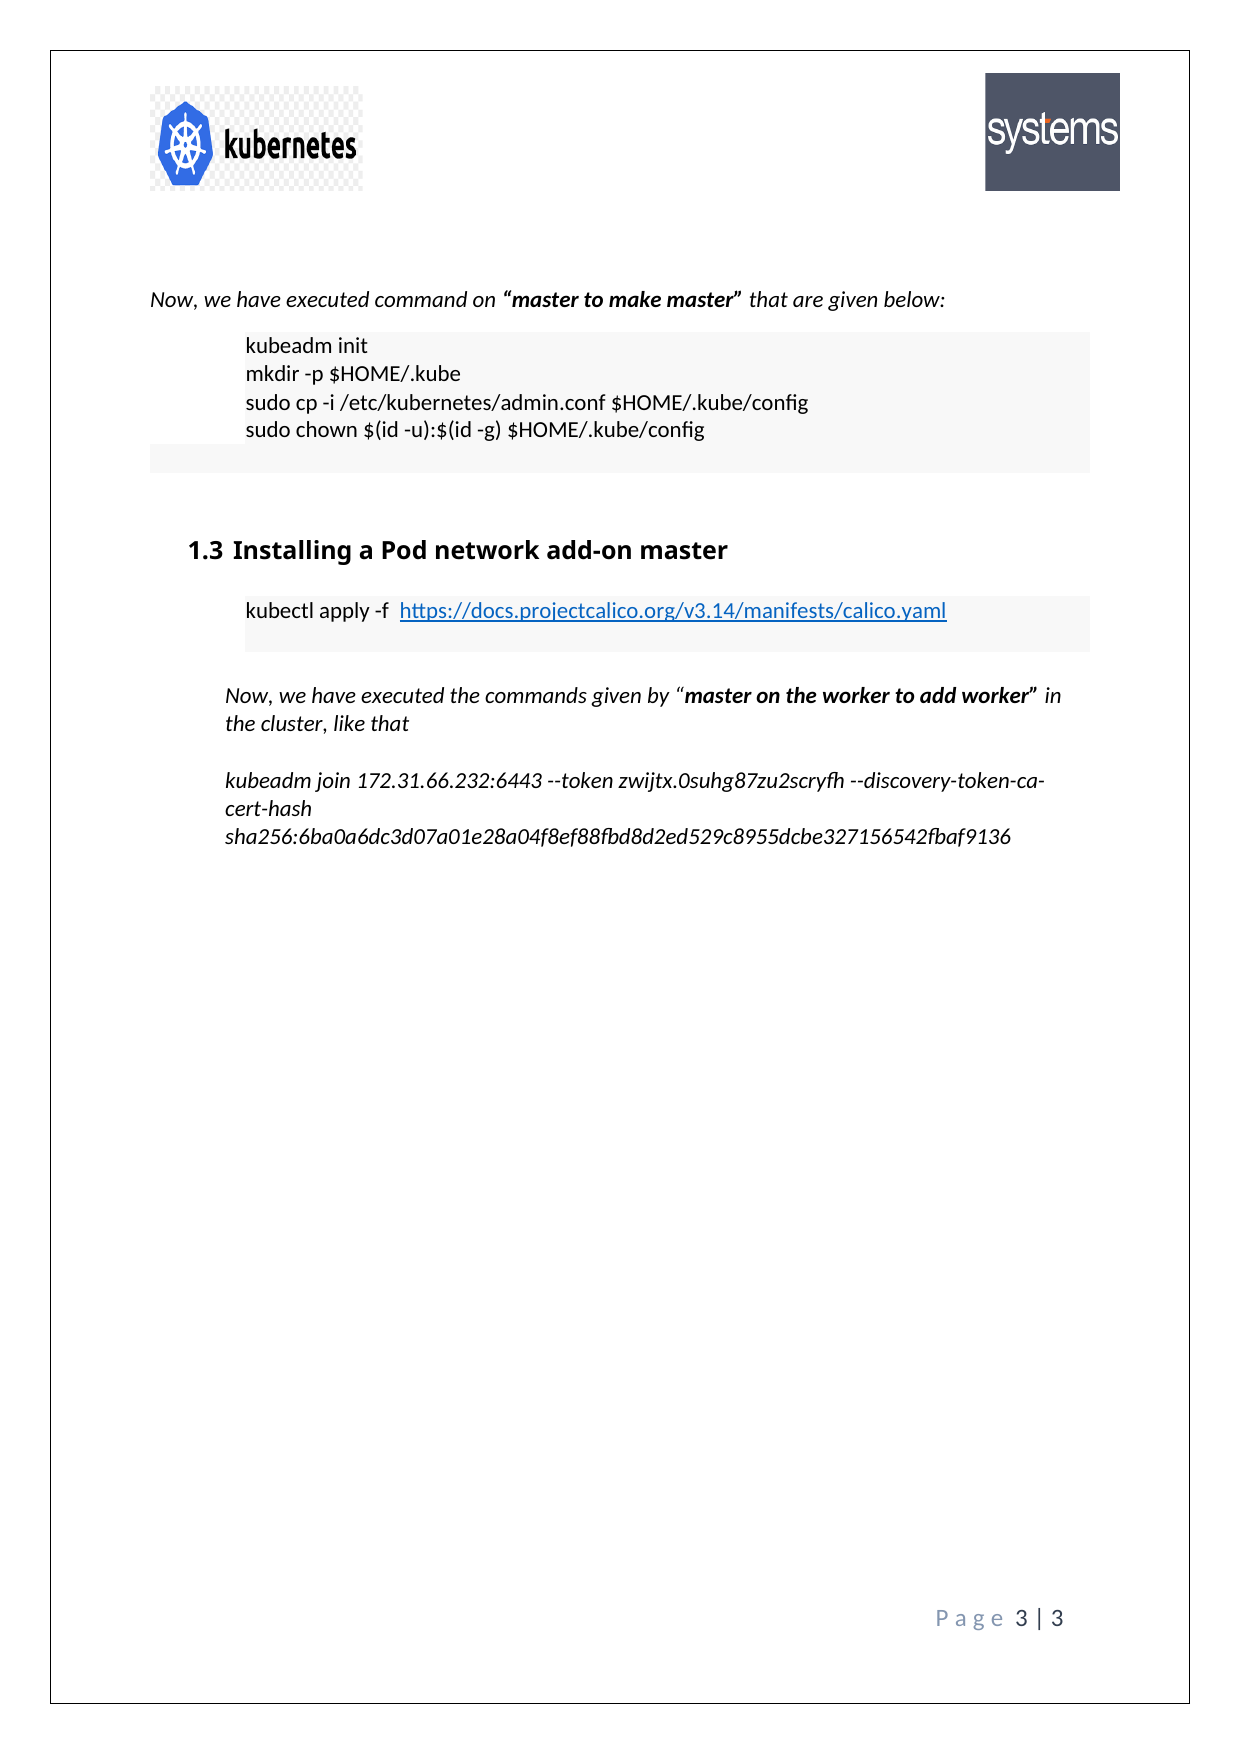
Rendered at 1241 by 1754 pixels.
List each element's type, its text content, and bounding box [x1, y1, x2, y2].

picture [150, 86, 363, 191]
picture [985, 73, 1120, 191]
text Now, we have executed command on “master to make master” that are given below: [150, 285, 1090, 313]
text sudo cp -i /etc/kubernetes/admin.conf $HOME/.kube/config [245, 388, 1090, 416]
text kubectl apply -f https://docs.projectcalico.org/v3.14/manifests/calico.yaml [245, 596, 1090, 624]
text mkdir -p $HOME/.kube [245, 359, 1090, 388]
text kubeadm init [245, 332, 1090, 359]
list Installing a Pod network add-on master [187, 533, 1090, 567]
text kubeadm join 172.31.66.232:6443 --token zwijtx.0suhg87zu2scryfh --discovery-token-ca-cert-hash sha256:6ba0a6dc3d07a01e28a04f8ef88fbd8d2ed529c8955dcbe327156542fbaf9136 [225, 766, 1090, 851]
text Now, we have executed the commands given by “master on the worker to add worker” in the cluster, like that [225, 681, 1090, 737]
text sudo chown $(id -u):$(id -g) $HOME/.kube/config [245, 416, 1090, 444]
